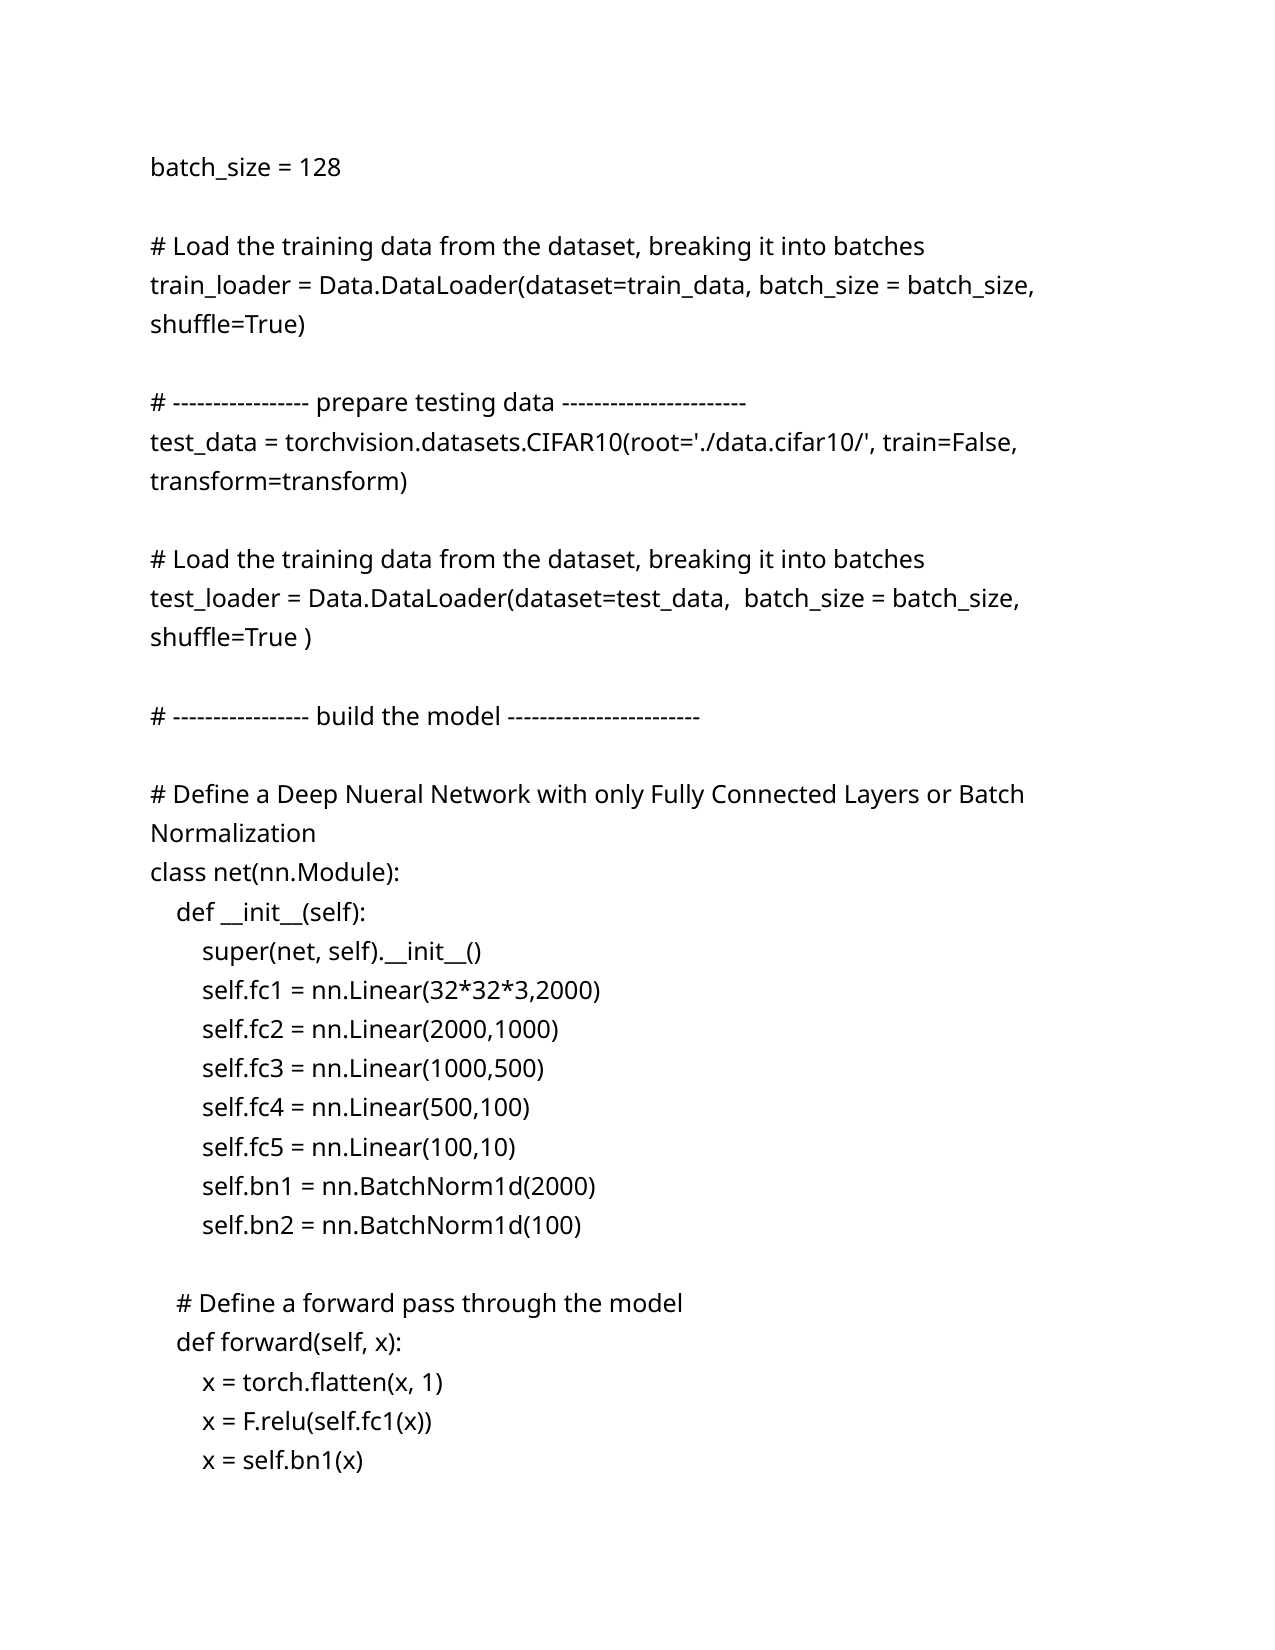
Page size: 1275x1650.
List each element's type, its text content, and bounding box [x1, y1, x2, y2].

text # Define a Deep Nueral Network with only Fully Connected Layers or Batch Normalization [150, 777, 1125, 850]
text # Load the training data from the dataset, breaking it into batches [150, 542, 1125, 576]
text self.bn2 = nn.BatchNorm1d(100) [150, 1207, 1125, 1242]
text self.fc4 = nn.Linear(500,100) [150, 1090, 1125, 1124]
text self.fc5 = nn.Linear(100,10) [150, 1129, 1125, 1163]
text self.fc3 = nn.Linear(1000,500) [150, 1051, 1125, 1085]
text train_loader = Data.DataLoader(dataset=train_data, batch_size = batch_size, shuffle=True) [150, 267, 1125, 341]
text # ----------------- build the model ------------------------ [150, 698, 1125, 732]
text def forward(self, x): [150, 1325, 1125, 1359]
text self.bn1 = nn.BatchNorm1d(2000) [150, 1168, 1125, 1202]
text x = self.bn1(x) [150, 1442, 1125, 1477]
text test_data = torchvision.datasets.CIFAR10(root='./data.cifar10/', train=False, transform=transform) [150, 424, 1125, 497]
text class net(nn.Module): [150, 855, 1125, 889]
text self.fc1 = nn.Linear(32*32*3,2000) [150, 972, 1125, 1007]
text x = torch.flatten(x, 1) [150, 1364, 1125, 1398]
text x = F.relu(self.fc1(x)) [150, 1403, 1125, 1437]
text batch_size = 128 [150, 150, 1125, 184]
text # Load the training data from the dataset, breaking it into batches [150, 228, 1125, 262]
text def __init__(self): [150, 894, 1125, 928]
text test_loader = Data.DataLoader(dataset=test_data, batch_size = batch_size, shuffle=True ) [150, 581, 1125, 654]
text super(net, self).__init__() [150, 933, 1125, 967]
text self.fc2 = nn.Linear(2000,1000) [150, 1012, 1125, 1046]
text # ----------------- prepare testing data ----------------------- [150, 385, 1125, 419]
text # Define a forward pass through the model [150, 1286, 1125, 1320]
